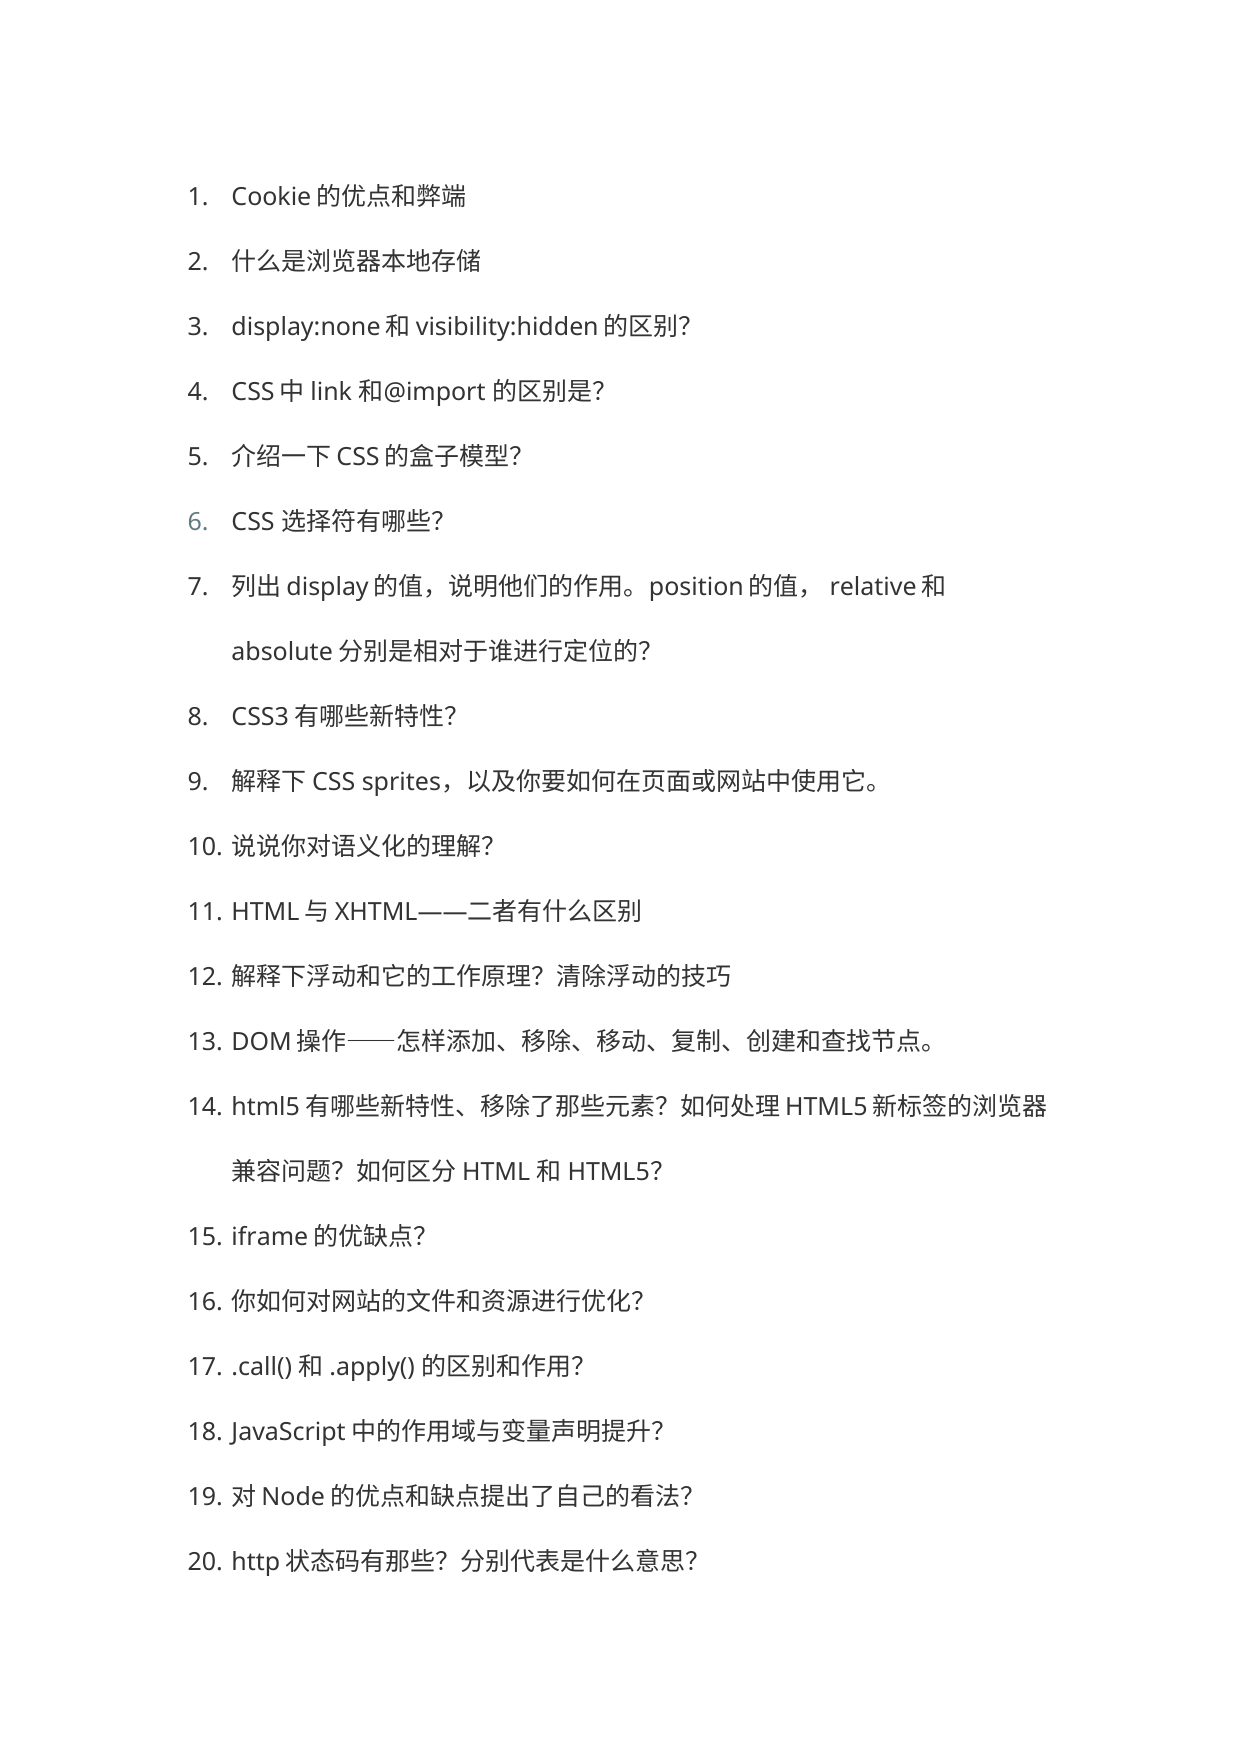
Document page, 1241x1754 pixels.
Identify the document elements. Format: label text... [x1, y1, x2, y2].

list 解释下 CSS sprites，以及你要如何在页面或网站中使用它。 [187, 747, 1053, 812]
list CSS中 link 和@import 的区别是？ [187, 357, 1053, 422]
list 列出display的值，说明他们的作用。position的值， relative和absolute分别是相对于谁进行定位的？ [187, 552, 1053, 682]
list 说说你对语义化的理解？ [187, 812, 1053, 877]
list HTML与XHTML——二者有什么区别 [187, 877, 1053, 942]
list JavaScript中的作用域与变量声明提升？ [187, 1397, 1053, 1462]
list Cookie的优点和弊端 [187, 162, 1053, 227]
list 什么是浏览器本地存储 [187, 227, 1053, 292]
list DOM操作——怎样添加、移除、移动、复制、创建和查找节点。 [187, 1007, 1053, 1072]
list 介绍一下CSS的盒子模型？ [187, 422, 1053, 487]
list html5有哪些新特性、移除了那些元素？如何处理HTML5新标签的浏览器兼容问题？如何区分 HTML 和 HTML5？ [187, 1072, 1053, 1202]
list 对Node的优点和缺点提出了自己的看法？ [187, 1462, 1053, 1527]
list .call() 和 .apply() 的区别和作用？ [187, 1332, 1053, 1397]
list 解释下浮动和它的工作原理？清除浮动的技巧 [187, 942, 1053, 1007]
list iframe的优缺点？ [187, 1202, 1053, 1267]
list display:none和visibility:hidden的区别？ [187, 292, 1053, 357]
list CSS3有哪些新特性？ [187, 682, 1053, 747]
list CSS 选择符有哪些？ [187, 487, 1053, 552]
list 你如何对网站的文件和资源进行优化？ [187, 1267, 1053, 1332]
list http状态码有那些？分别代表是什么意思？ [187, 1527, 1053, 1592]
